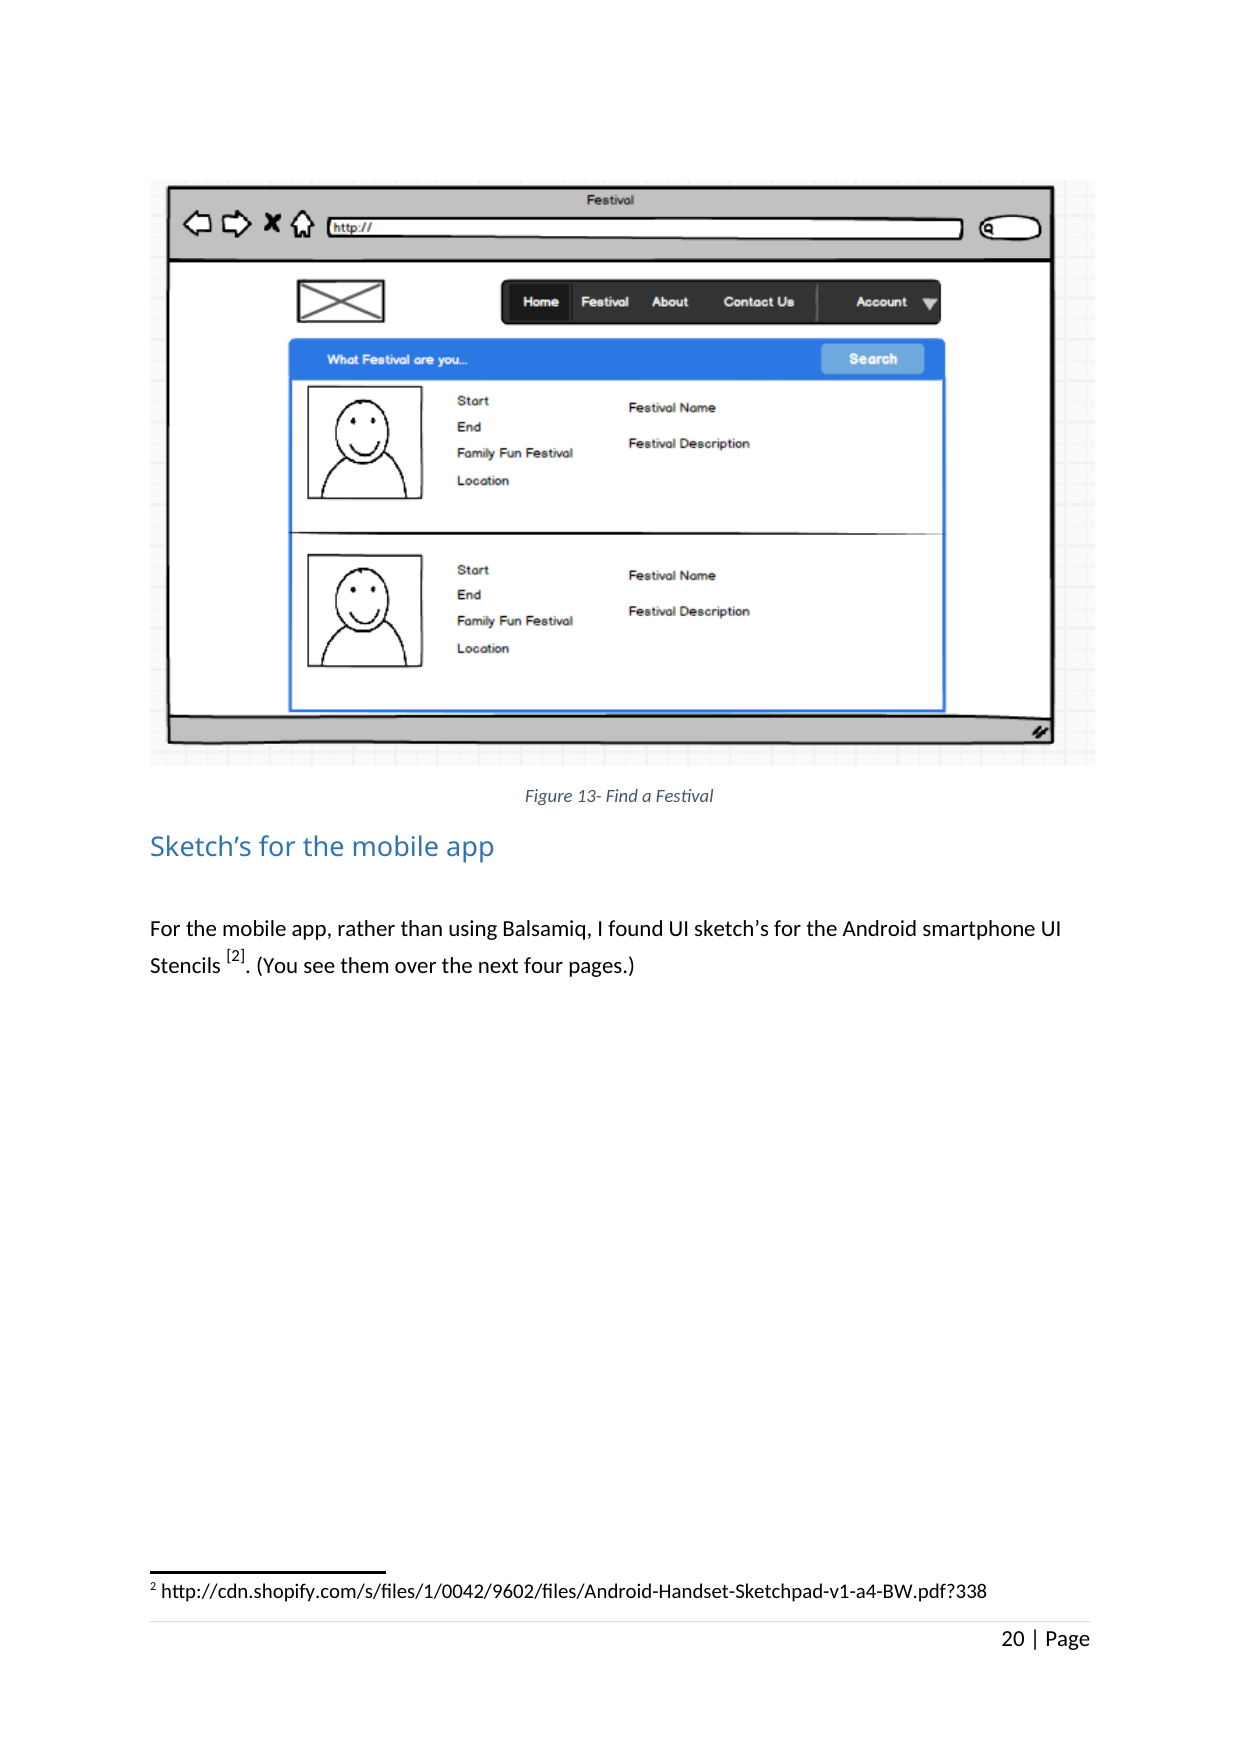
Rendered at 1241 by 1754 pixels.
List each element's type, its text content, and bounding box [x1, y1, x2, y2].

picture [150, 180, 1096, 766]
subtitle Sketch’s for the mobile app [150, 828, 1090, 865]
text For the mobile app, rather than using Balsamiq, I found UI sketch’s for the Android smartphone UI Stencils []. (You see them over the next four pages.) [150, 914, 1090, 981]
